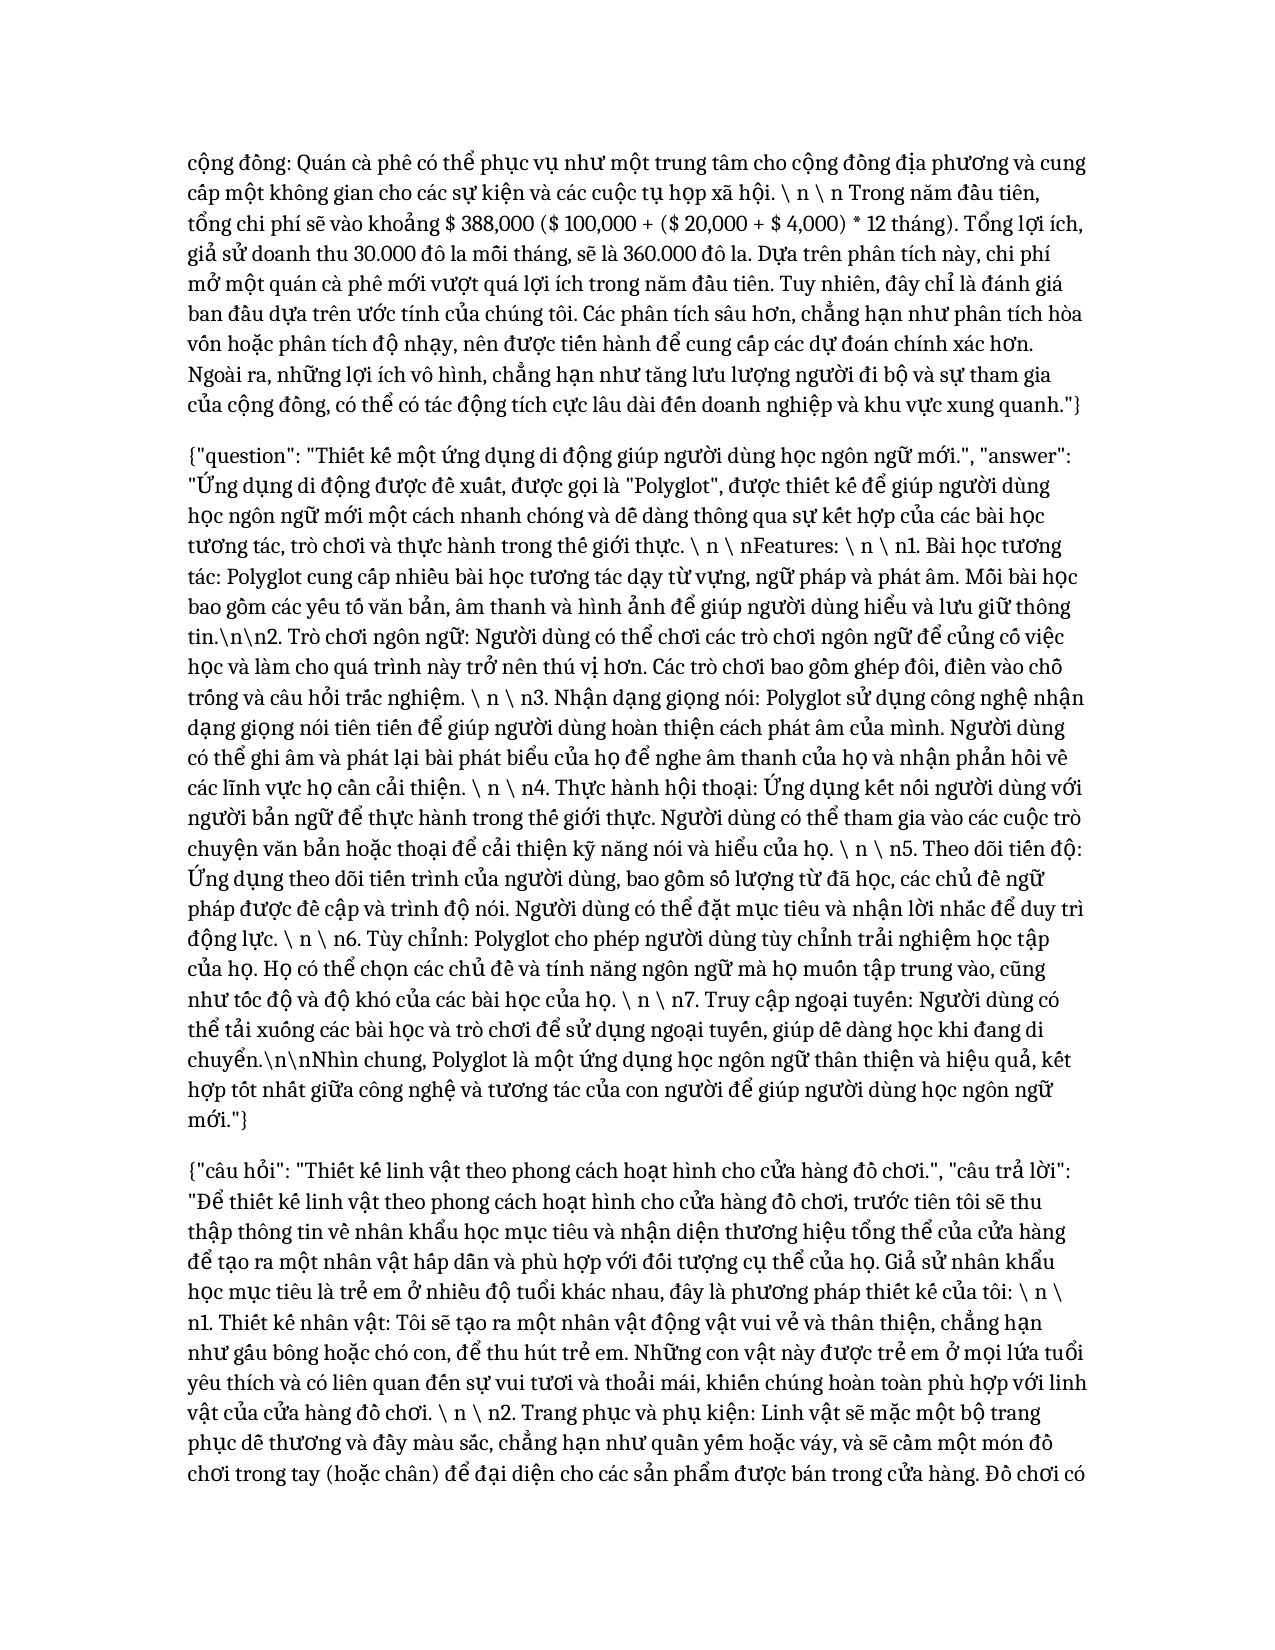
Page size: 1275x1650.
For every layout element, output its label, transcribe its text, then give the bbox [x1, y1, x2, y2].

text {"question": "Thiết kế một ứng dụng di động giúp người dùng học ngôn ngữ mới.", "answer": "Ứng dụng di động được đề xuất, được gọi là "Polyglot", được thiết kế để giúp người dùng học ngôn ngữ mới một cách nhanh chóng và dễ dàng thông qua sự kết hợp của các bài học tương tác, trò chơi và thực hành trong thế giới thực. \ n \ nFeatures: \ n \ n1. Bài học tương tác: Polyglot cung cấp nhiều bài học tương tác dạy từ vựng, ngữ pháp và phát âm. Mỗi bài học bao gồm các yếu tố văn bản, âm thanh và hình ảnh để giúp người dùng hiểu và lưu giữ thông tin.\n\n2. Trò chơi ngôn ngữ: Người dùng có thể chơi các trò chơi ngôn ngữ để củng cố việc học và làm cho quá trình này trở nên thú vị hơn. Các trò chơi bao gồm ghép đôi, điền vào chỗ trống và câu hỏi trắc nghiệm. \ n \ n3. Nhận dạng giọng nói: Polyglot sử dụng công nghệ nhận dạng giọng nói tiên tiến để giúp người dùng hoàn thiện cách phát âm của mình. Người dùng có thể ghi âm và phát lại bài phát biểu của họ để nghe âm thanh của họ và nhận phản hồi về các lĩnh vực họ cần cải thiện. \ n \ n4. Thực hành hội thoại: Ứng dụng kết nối người dùng với người bản ngữ để thực hành trong thế giới thực. Người dùng có thể tham gia vào các cuộc trò chuyện văn bản hoặc thoại để cải thiện kỹ năng nói và hiểu của họ. \ n \ n5. Theo dõi tiến độ: Ứng dụng theo dõi tiến trình của người dùng, bao gồm số lượng từ đã học, các chủ đề ngữ pháp được đề cập và trình độ nói. Người dùng có thể đặt mục tiêu và nhận lời nhắc để duy trì động lực. \ n \ n6. Tùy chỉnh: Polyglot cho phép người dùng tùy chỉnh trải nghiệm học tập của họ. Họ có thể chọn các chủ đề và tính năng ngôn ngữ mà họ muốn tập trung vào, cũng như tốc độ và độ khó của các bài học của họ. \ n \ n7. Truy cập ngoại tuyến: Người dùng có thể tải xuống các bài học và trò chơi để sử dụng ngoại tuyến, giúp dễ dàng học khi đang di chuyển.\n\nNhìn chung, Polyglot là một ứng dụng học ngôn ngữ thân thiện và hiệu quả, kết hợp tốt nhất giữa công nghệ và tương tác của con người để giúp người dùng học ngôn ngữ mới."} [187, 443, 1087, 1134]
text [187, 1158, 1087, 1487]
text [187, 150, 1087, 418]
